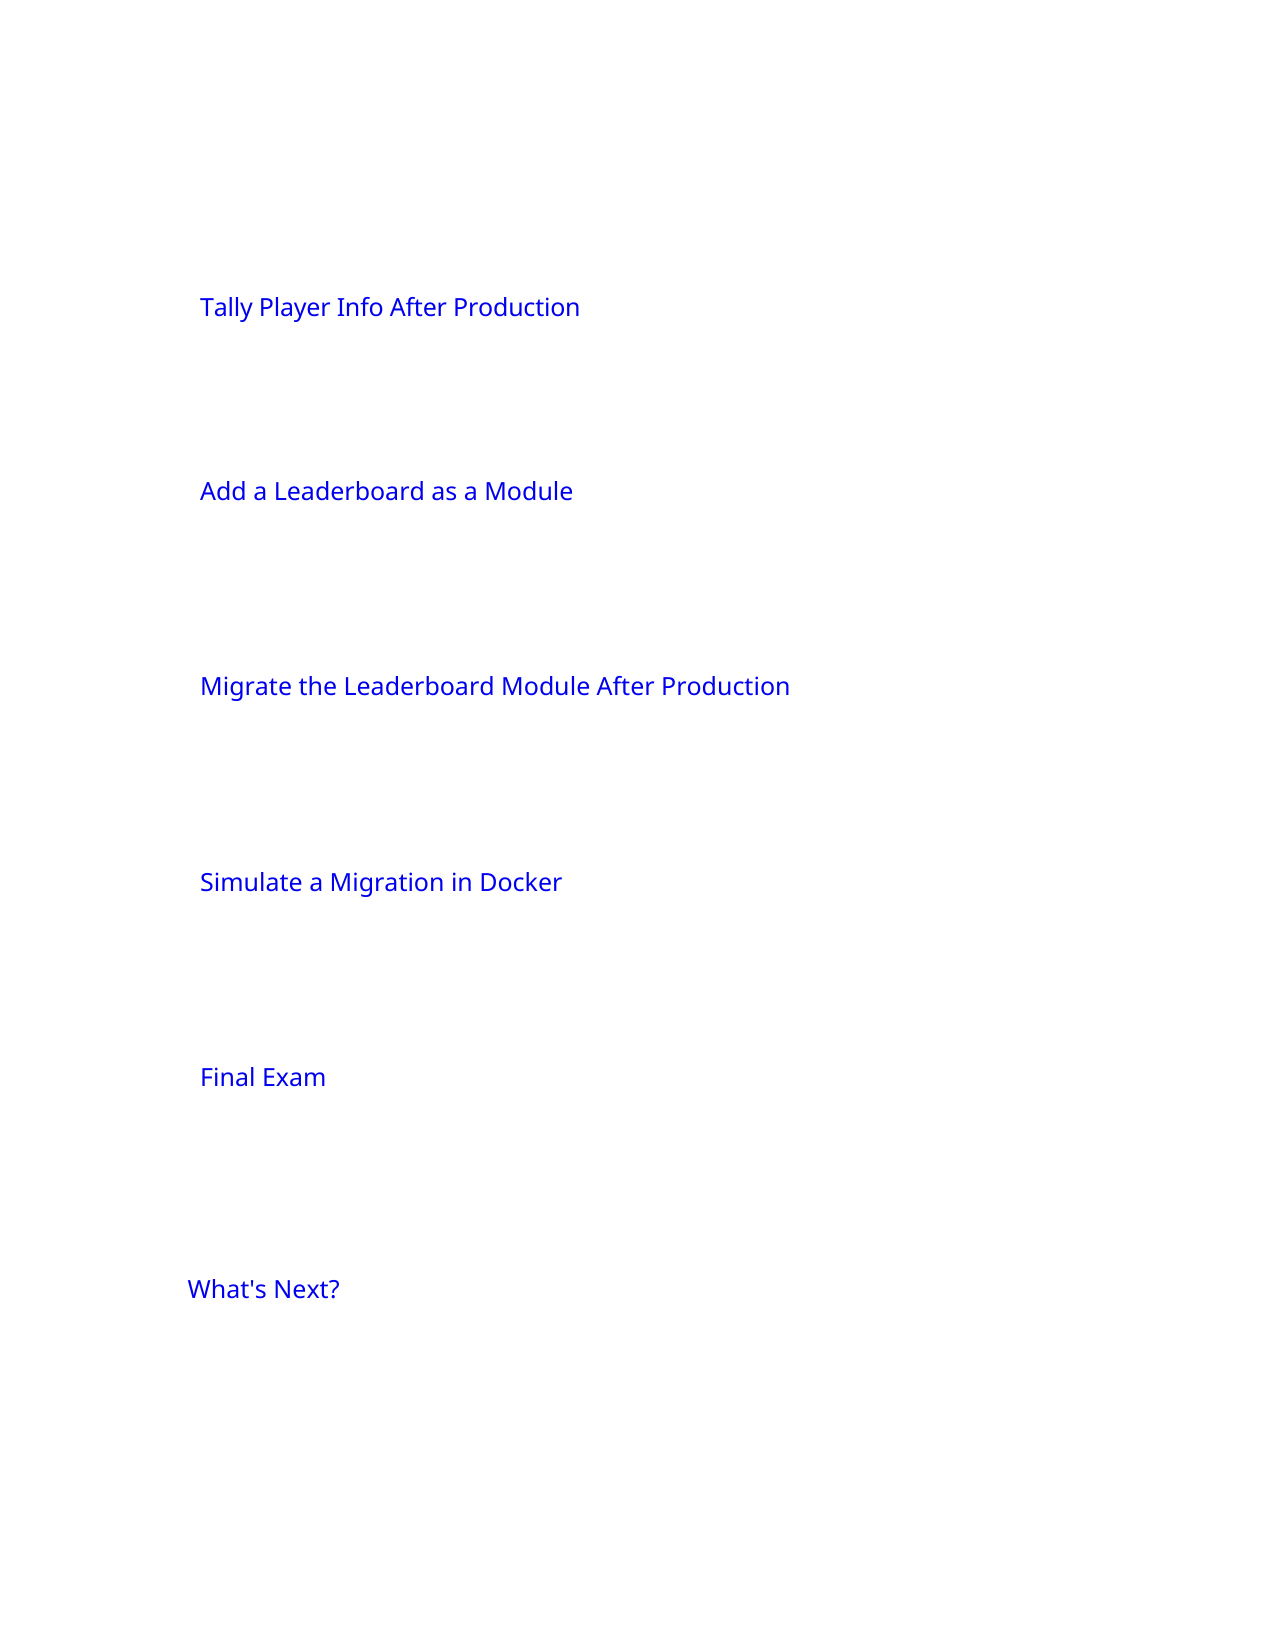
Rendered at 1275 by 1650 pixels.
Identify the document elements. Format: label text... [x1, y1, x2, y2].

text Simulate a Migration in Docker [150, 864, 1037, 898]
text Final Exam [150, 1060, 1037, 1094]
text Migrate the Leaderboard Module After Production [150, 669, 1037, 703]
text What's Next? [187, 1272, 1087, 1306]
text Add a Leaderboard as a Module [150, 473, 1037, 507]
text Tally Player Info After Production [150, 289, 1037, 324]
